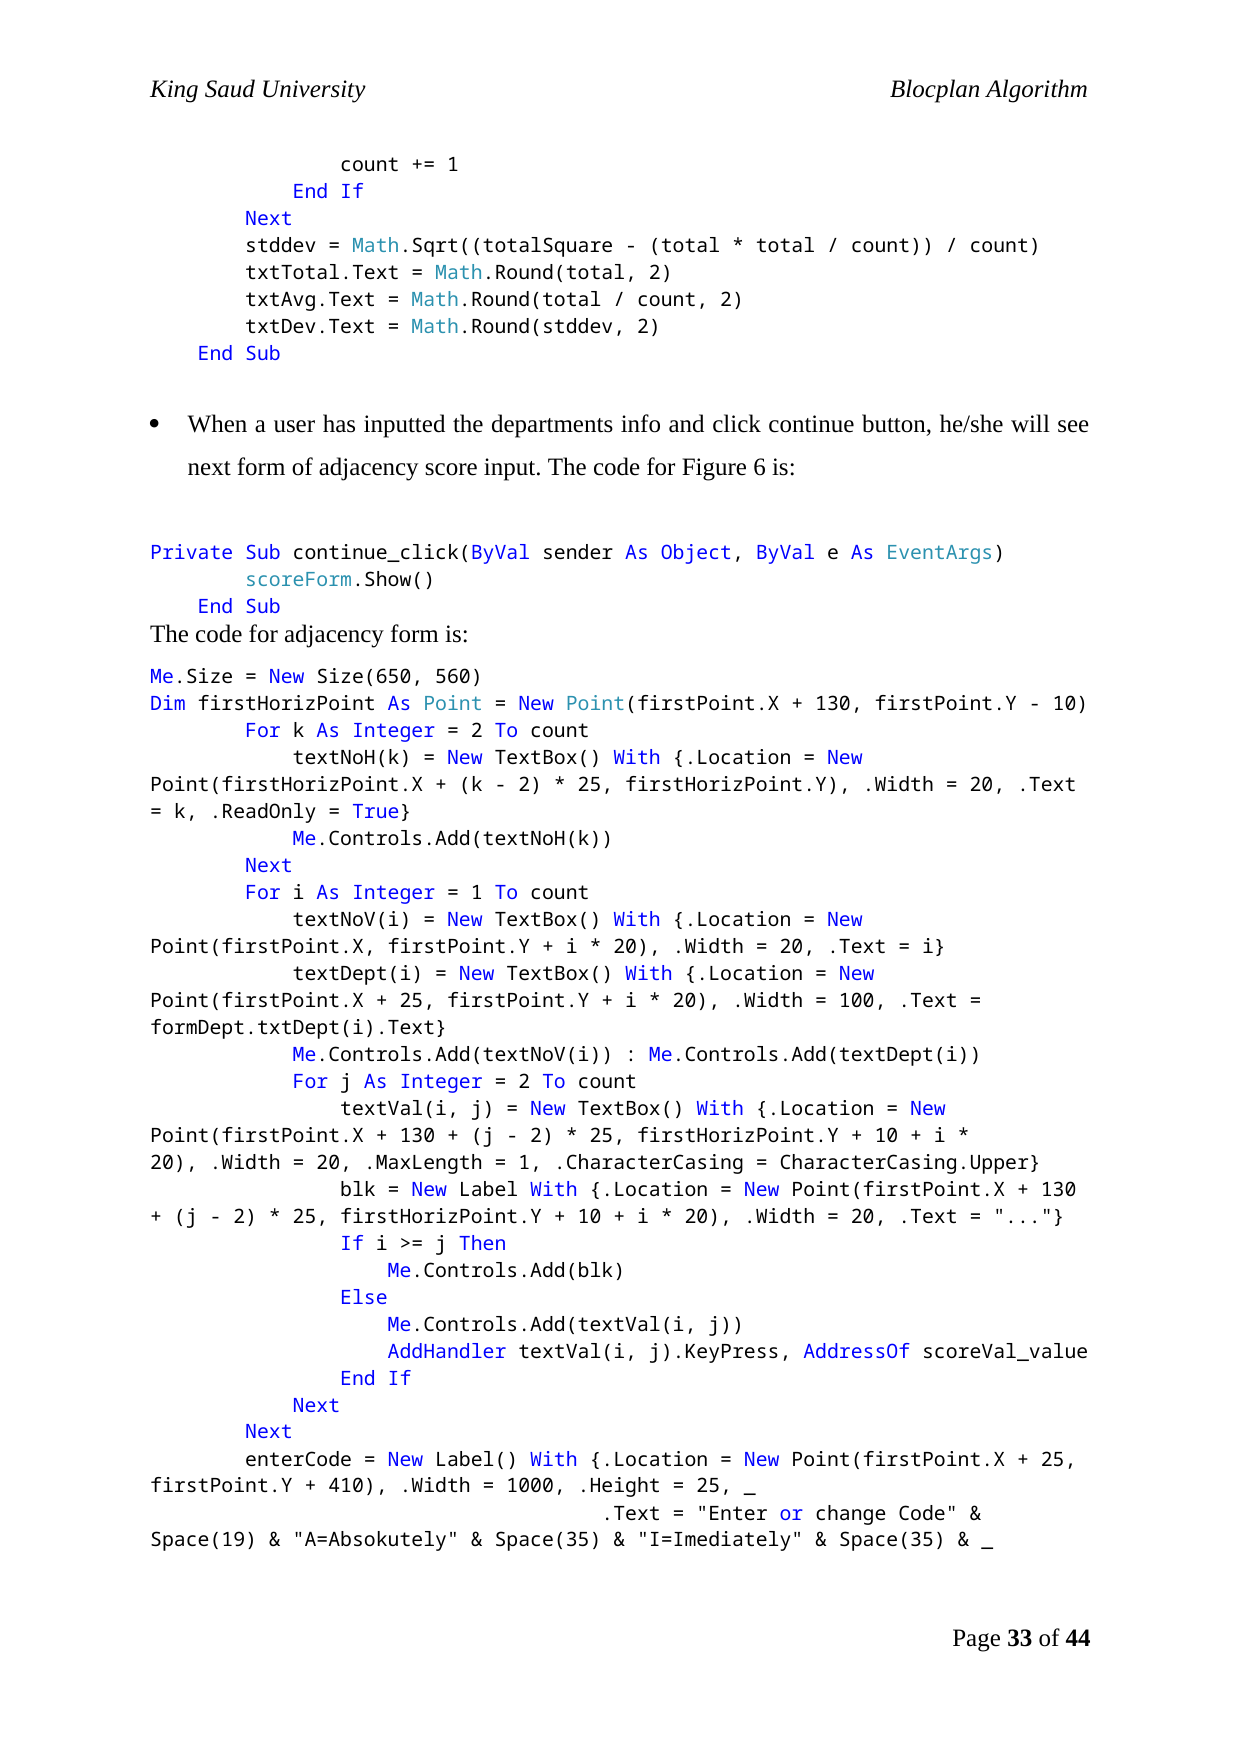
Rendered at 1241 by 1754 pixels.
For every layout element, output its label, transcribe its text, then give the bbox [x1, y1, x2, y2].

text For k As Integer = 2 To count [150, 716, 1090, 743]
text End If [150, 177, 1090, 204]
text Dim firstHorizPoint As Point = New Point(firstPoint.X + 130, firstPoint.Y - 10) [150, 689, 1090, 716]
list When a user has inputted the departments info and click continue button, he/she will see next form of adjacency score input. The code for Figure 6 is: [150, 409, 1090, 481]
text End If [150, 1364, 1090, 1391]
text Me.Size = New Size(650, 560) [150, 662, 1090, 689]
text count += 1 [150, 150, 1090, 177]
text Me.Controls.Add(textNoH(k)) [150, 824, 1090, 851]
text For j As Integer = 2 To count [150, 1067, 1090, 1094]
text stddev = Math.Sqrt((totalSquare - (total * total / count)) / count) [150, 231, 1090, 258]
text scoreForm.Show() [150, 565, 1090, 592]
text txtDev.Text = Math.Round(stddev, 2) [150, 312, 1090, 339]
text Next [150, 1418, 1090, 1445]
text Me.Controls.Add(textVal(i, j)) [150, 1310, 1090, 1337]
text txtAvg.Text = Math.Round(total / count, 2) [150, 285, 1090, 312]
text The code for adjacency form is: [150, 619, 1090, 648]
text Next [150, 1391, 1090, 1418]
text End Sub [150, 339, 1090, 366]
text .Text = "Enter or change Code" & Space(19) & "A=Absokutely" & Space(35) & "I=Imediately" & Space(35) & _ [150, 1499, 1090, 1553]
text textDept(i) = New TextBox() With {.Location = New Point(firstPoint.X + 25, firstPoint.Y + i * 20), .Width = 100, .Text = formDept.txtDept(i).Text} [150, 959, 1090, 1040]
text For i As Integer = 1 To count [150, 878, 1090, 905]
text textNoV(i) = New TextBox() With {.Location = New Point(firstPoint.X, firstPoint.Y + i * 20), .Width = 20, .Text = i} [150, 905, 1090, 959]
text End Sub [150, 592, 1090, 619]
text AddHandler textVal(i, j).KeyPress, AddressOf scoreVal_value [150, 1337, 1090, 1364]
text Next [150, 204, 1090, 231]
text Else [150, 1283, 1090, 1310]
text Me.Controls.Add(blk) [150, 1256, 1090, 1283]
text Next [150, 851, 1090, 878]
text txtTotal.Text = Math.Round(total, 2) [150, 258, 1090, 285]
text Private Sub continue_click(ByVal sender As Object, ByVal e As EventArgs) [150, 538, 1090, 565]
text textNoH(k) = New TextBox() With {.Location = New Point(firstHorizPoint.X + (k - 2) * 25, firstHorizPoint.Y), .Width = 20, .Text = k, .ReadOnly = True} [150, 743, 1090, 824]
text If i >= j Then [150, 1229, 1090, 1256]
text Me.Controls.Add(textNoV(i)) : Me.Controls.Add(textDept(i)) [150, 1040, 1090, 1067]
text blk = New Label With {.Location = New Point(firstPoint.X + 130 + (j - 2) * 25, firstHorizPoint.Y + 10 + i * 20), .Width = 20, .Text = "..."} [150, 1175, 1090, 1229]
text textVal(i, j) = New TextBox() With {.Location = New Point(firstPoint.X + 130 + (j - 2) * 25, firstHorizPoint.Y + 10 + i * 20), .Width = 20, .MaxLength = 1, .CharacterCasing = CharacterCasing.Upper} [150, 1094, 1090, 1175]
text enterCode = New Label() With {.Location = New Point(firstPoint.X + 25, firstPoint.Y + 410), .Width = 1000, .Height = 25, _ [150, 1445, 1090, 1499]
